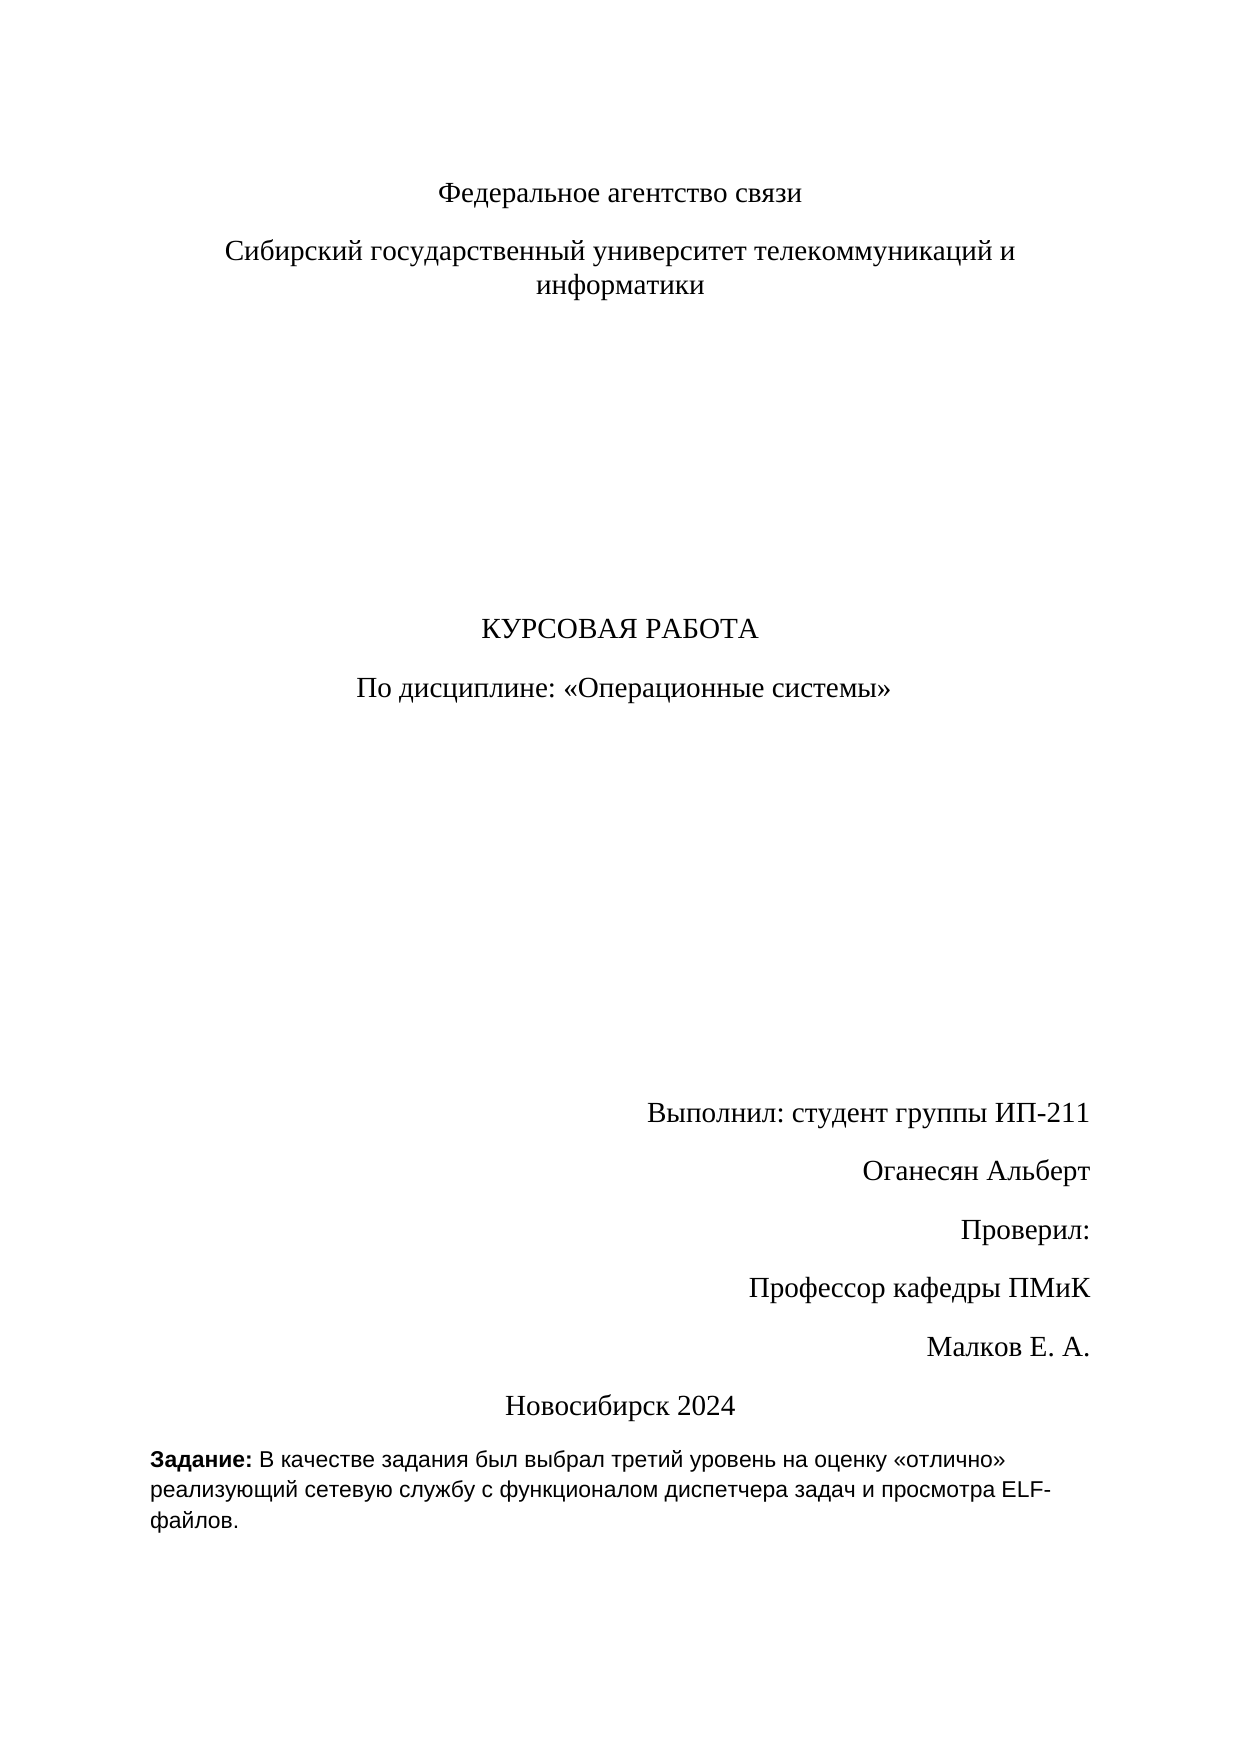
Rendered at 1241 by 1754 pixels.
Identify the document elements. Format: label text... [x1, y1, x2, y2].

text Профессор кафедры ПМиК [150, 1271, 1090, 1304]
text Задание: В качестве задания был выбрал третий уровень на оценку «отлично» реализующий сетевую службу с функционалом диспетчера задач и просмотра ELF-файлов. [150, 1446, 1090, 1533]
text КУРСОВАЯ РАБОТА [150, 611, 1090, 645]
text По дисциплине: «Операционные системы» [150, 670, 1090, 703]
text Проверил: [150, 1212, 1090, 1246]
text Малков Е. А. [150, 1329, 1090, 1363]
text Сибирский государственный университет телекоммуникаций и информатики [150, 233, 1090, 301]
text Федеральное агентство связи [150, 175, 1090, 208]
text Оганесян Альберт [150, 1153, 1090, 1187]
text Новосибирск 2024 [150, 1388, 1090, 1421]
text Выполнил: студент группы ИП-211 [150, 1095, 1090, 1128]
